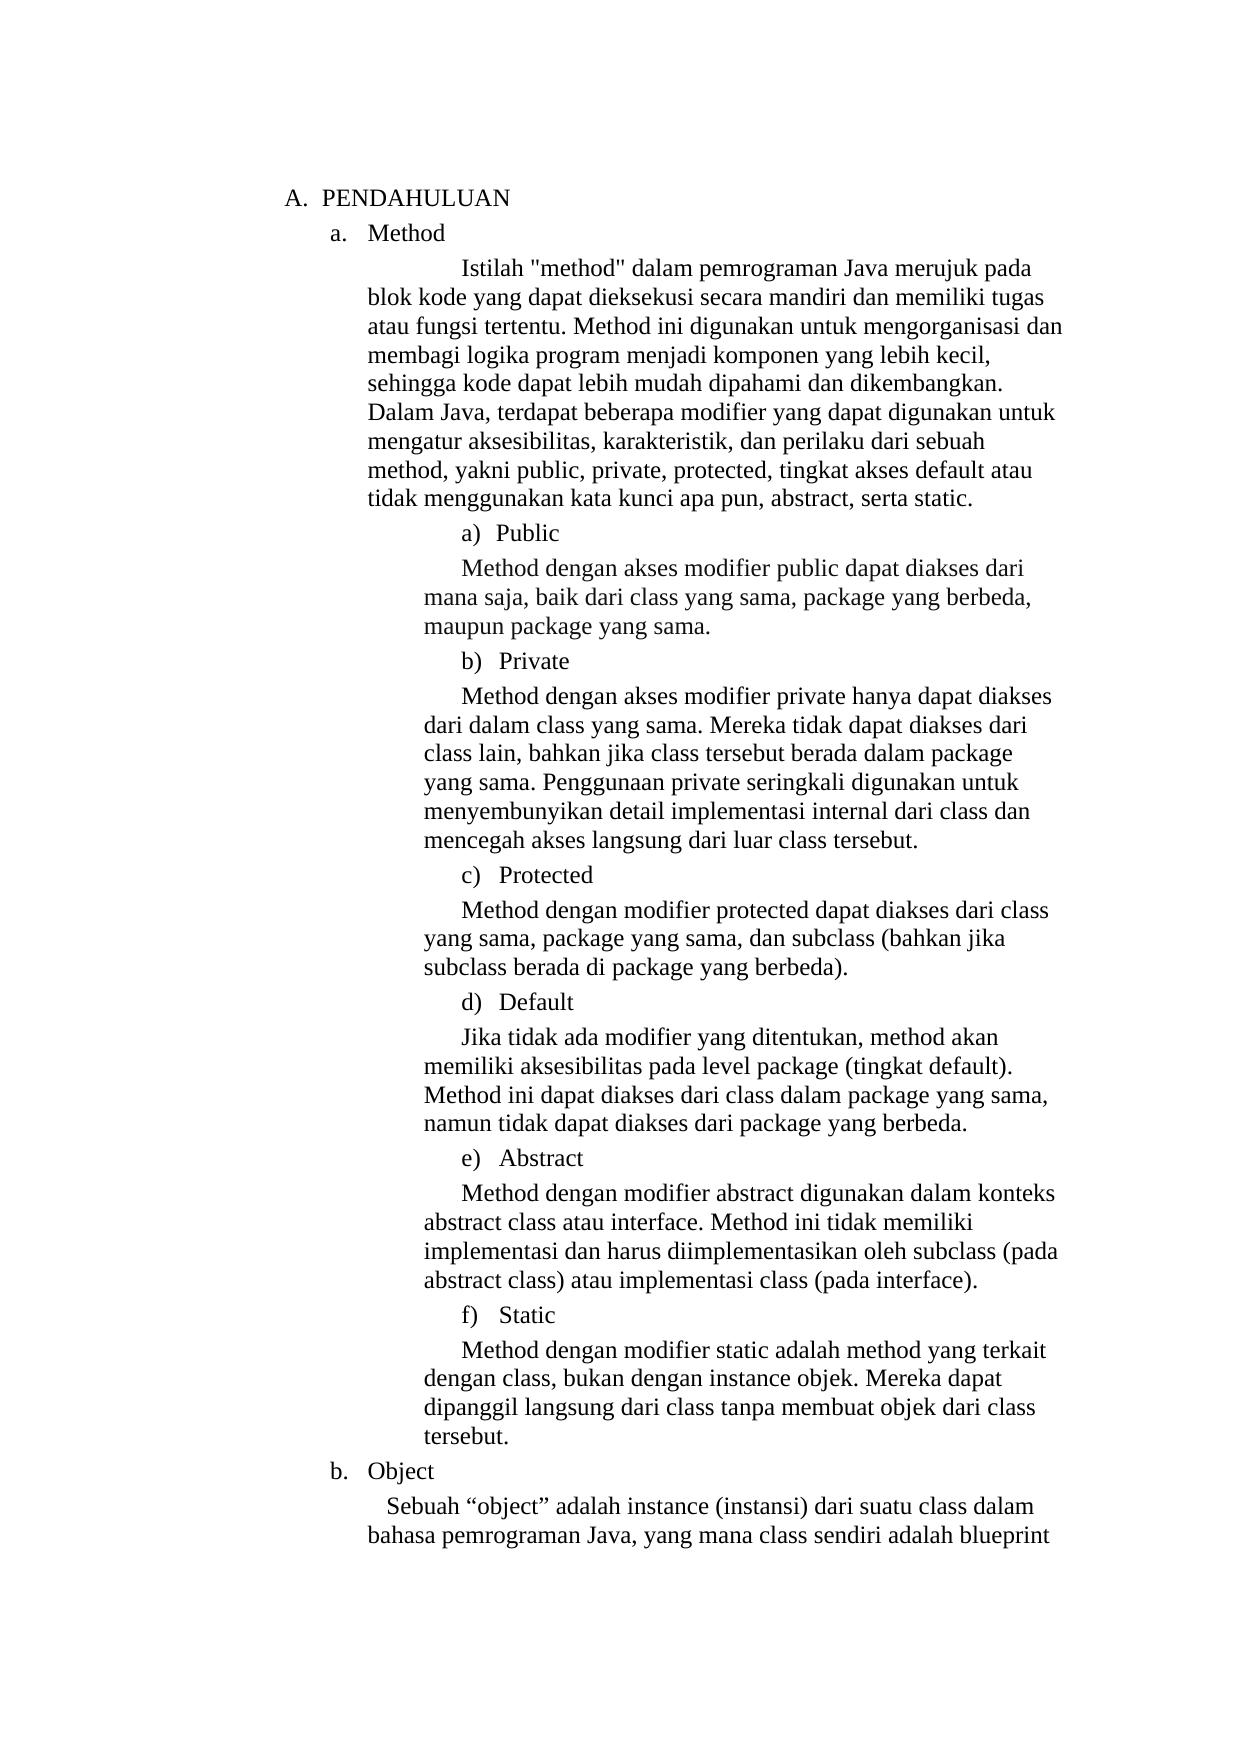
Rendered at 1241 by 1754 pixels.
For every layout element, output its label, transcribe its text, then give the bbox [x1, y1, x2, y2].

list Istilah "method" dalam pemrograman Java merujuk pada blok kode yang dapat dieksekusi secara mandiri dan memiliki tugas atau fungsi tertentu. Method ini digunakan untuk mengorganisasi dan membagi logika program menjadi komponen yang lebih kecil, sehingga kode dapat lebih mudah dipahami dan dikembangkan. Dalam Java, terdapat beberapa modifier yang dapat digunakan untuk mengatur aksesibilitas, karakteristik, dan perilaku dari sebuah method, yakni public, private, protected, tingkat akses default atau tidak menggunakan kata kunci apa pun, abstract, serta static. [292, 253, 1063, 512]
list Method dengan akses modifier public dapat diakses dari mana saja, baik dari class yang sama, package yang berbeda, maupun package yang sama. [424, 553, 1063, 640]
list Method [330, 218, 1063, 247]
list Method dengan akses modifier private hanya dapat diakses dari dalam class yang sama. Mereka tidak dapat diakses dari class lain, bahkan jika class tersebut berada dalam package yang sama. Penggunaan private seringkali digunakan untuk menyembunyikan detail implementasi internal dari class dan mencegah akses langsung dari luar class tersebut. [424, 681, 1063, 853]
list Protected [461, 860, 1063, 888]
list Private [461, 646, 1063, 675]
list Static [461, 1300, 1063, 1328]
list Abstract [461, 1143, 1063, 1172]
list Method dengan modifier abstract digunakan dalam konteks abstract class atau interface. Method ini tidak memiliki implementasi dan harus diimplementasikan oleh subclass (pada abstract class) atau implementasi class (pada interface). [424, 1178, 1063, 1293]
list Method dengan modifier static adalah method yang terkait dengan class, bukan dengan instance objek. Mereka dapat dipanggil langsung dari class tanpa membuat objek dari class tersebut. [424, 1335, 1063, 1450]
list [367, 1491, 1063, 1548]
list Object [330, 1456, 1063, 1485]
list Default [461, 987, 1063, 1016]
list PENDAHULUAN [284, 183, 1063, 212]
list Method dengan modifier protected dapat diakses dari class yang sama, package yang sama, dan subclass (bahkan jika subclass berada di package yang berbeda). [424, 895, 1063, 981]
list Public [461, 518, 1063, 547]
list Jika tidak ada modifier yang ditentukan, method akan memiliki aksesibilitas pada level package (tingkat default). Method ini dapat diakses dari class dalam package yang sama, namun tidak dapat diakses dari package yang berbeda. [424, 1022, 1063, 1137]
